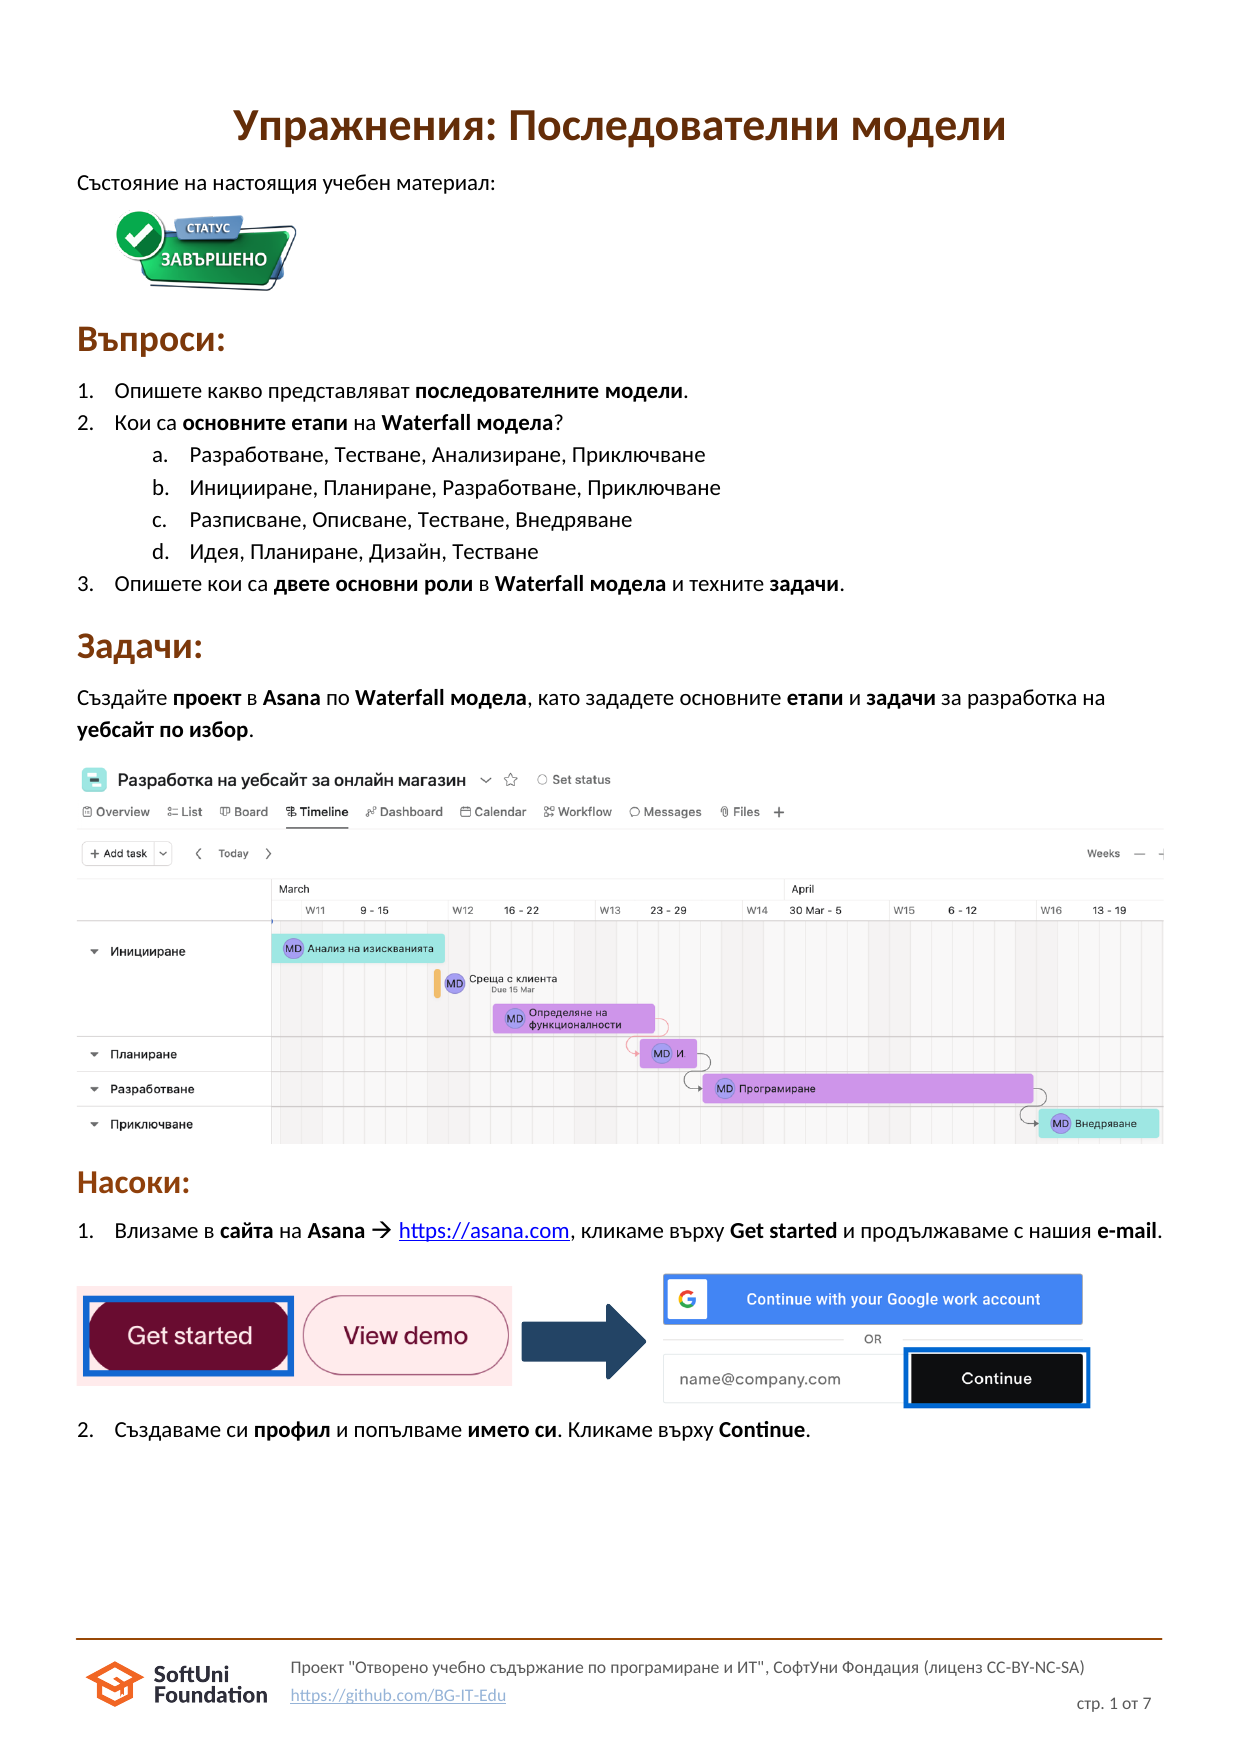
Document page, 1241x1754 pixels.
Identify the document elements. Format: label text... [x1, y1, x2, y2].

subtitle Задачи: [77, 622, 1163, 668]
picture [85, 1661, 267, 1707]
text Състояние на настоящия учебен материал: [77, 168, 1163, 196]
subtitle Насоки: [77, 1161, 1163, 1201]
list Идея, Планиране, Дизайн, Тестване [152, 537, 1163, 565]
picture [657, 1262, 1091, 1411]
list Влизаме в сайта на Asana https://asana.com, кликаме върху Get started и продължаваме с нашия e-mail. [77, 1216, 1163, 1244]
list Опишете кои са двете основни роли в Waterfall модела и техните задачи. [77, 569, 1163, 597]
list Разработване, Тестване, Анализиране, Приключване [152, 441, 1163, 468]
picture [76, 760, 1164, 1144]
list Опишете какво представляват последователните модели. [77, 376, 1163, 404]
list Разписване, Описване, Тестване, Внедряване [152, 505, 1163, 533]
subtitle Упражнения: Последователни модели [77, 95, 1163, 151]
text Създайте проект в Asana по Waterfall модела, като зададете основните етапи и задачи за разработка на уебсайт по избор. [77, 683, 1163, 743]
picture [76, 1286, 513, 1386]
list Иницииране, Планиране, Разработване, Приключване [152, 473, 1163, 501]
list Кои са основните етапи на Waterfall модела? [77, 408, 1163, 436]
subtitle Въпроси: [77, 315, 1163, 361]
picture [113, 208, 297, 291]
